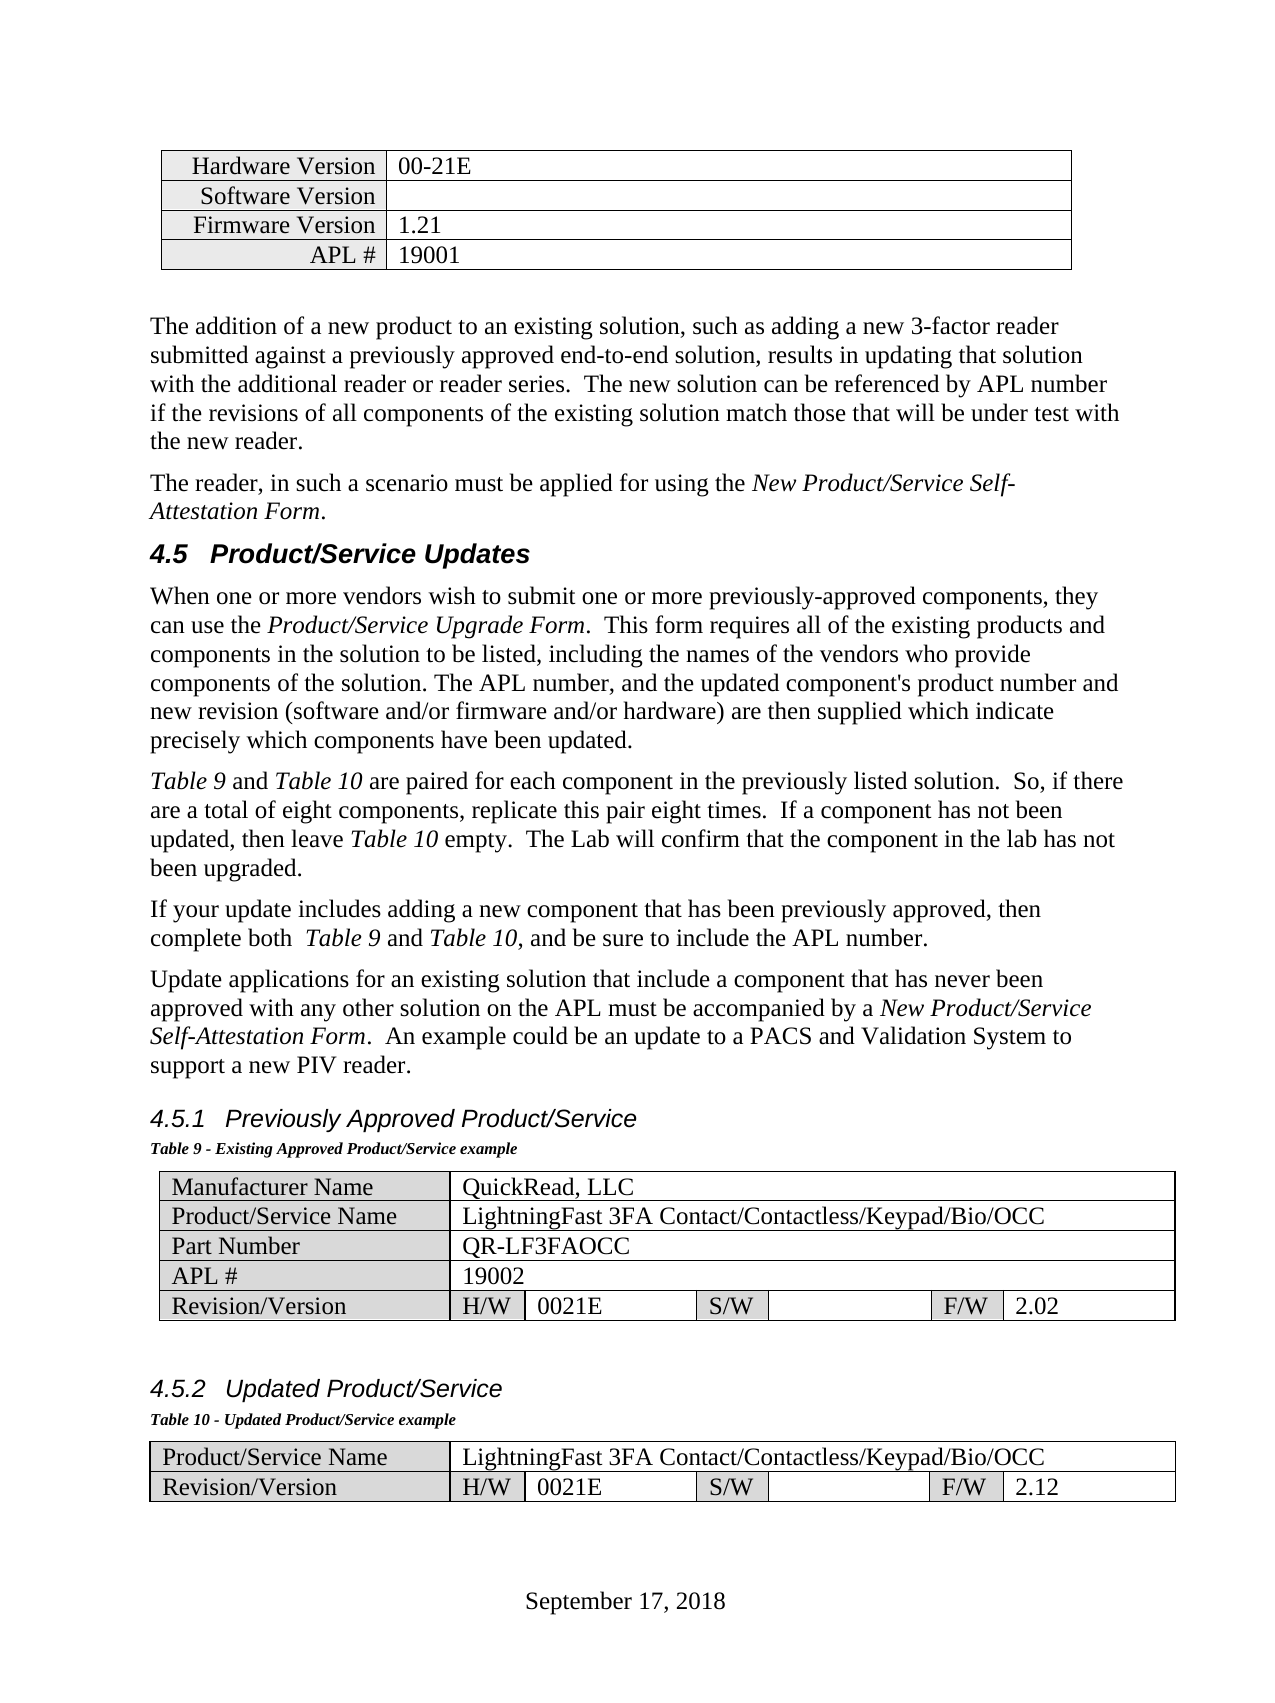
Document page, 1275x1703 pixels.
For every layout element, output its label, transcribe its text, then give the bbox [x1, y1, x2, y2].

table_cell Software Version [162, 181, 386, 209]
table_cell 0021E [526, 1291, 696, 1319]
table_cell 0021E [526, 1472, 696, 1501]
text Update applications for an existing solution that include a component that has never been approved with any other solution on the APL must be accompanied by a New Product/Service Self-Attestation Form. An example could be an update to a PACS and Validation System to support a new PIV reader. [150, 964, 1125, 1079]
table_header LightningFast 3FA Contact/Contactless/Keypad/Bio/OCC [451, 1442, 1175, 1471]
table_cell H/W [451, 1472, 524, 1501]
table_cell 19001 [387, 240, 1071, 269]
table_cell 2.02 [1004, 1291, 1174, 1319]
table_cell F/W [932, 1291, 1003, 1319]
table_cell [387, 181, 1071, 209]
table_cell APL # [162, 240, 386, 269]
text The reader, in such a scenario must be applied for using the New Product/Service Self-Attestation Form. [150, 468, 1125, 525]
table_cell S/W [697, 1291, 768, 1319]
table_cell Firmware Version [162, 211, 386, 239]
table_cell 00-21E [387, 151, 1071, 180]
table_cell Product/Service Name [160, 1201, 449, 1230]
table_cell F/W [930, 1472, 1003, 1501]
table_cell 2.12 [1004, 1472, 1175, 1501]
table_header Product/Service Name [151, 1442, 449, 1471]
table_cell Revision/Version [160, 1291, 449, 1319]
table_cell 19002 [451, 1261, 1174, 1290]
subtitle Previously Approved Product/Service [150, 1104, 1125, 1133]
subtitle Updated Product/Service [150, 1374, 1125, 1403]
table_cell QR-LF3FAOCC [451, 1231, 1174, 1260]
table_cell LightningFast 3FA Contact/Contactless/Keypad/Bio/OCC [451, 1201, 1174, 1230]
table_cell APL # [160, 1261, 449, 1290]
subtitle Product/Service Updates [150, 538, 1125, 569]
text If your update includes adding a new component that has been previously approved, then complete both Table 9 and Table 10, and be sure to include the APL number. [150, 894, 1125, 951]
text Table 10 - Updated Product/Service example [150, 1409, 1125, 1428]
table_cell S/W [697, 1472, 768, 1501]
table_header QuickRead, LLC [451, 1172, 1174, 1200]
text Table 9 - Existing Approved Product/Service example [150, 1139, 1125, 1158]
table_cell 1.21 [387, 211, 1071, 239]
table_cell Revision/Version [151, 1472, 449, 1501]
table_cell [769, 1472, 929, 1501]
table_header Manufacturer Name [160, 1172, 449, 1200]
table_cell [769, 1291, 931, 1319]
table_cell Part Number [160, 1231, 449, 1260]
table_cell Hardware Version [162, 151, 386, 180]
table_cell H/W [451, 1291, 524, 1319]
text The addition of a new product to an existing solution, such as adding a new 3-factor reader submitted against a previously approved end-to-end solution, results in updating that solution with the additional reader or reader series. The new solution can be referenced by APL number if the revisions of all components of the existing solution match those that will be under test with the new reader. [150, 311, 1125, 455]
text When one or more vendors wish to submit one or more previously-approved components, they can use the Product/Service Upgrade Form. This form requires all of the existing products and components in the solution to be listed, including the names of the vendors who provide components of the solution. The APL number, and the updated component's product number and new revision (software and/or firmware and/or hardware) are then supplied which indicate precisely which components have been updated. [150, 581, 1125, 754]
text Table 9 and Table 10 are paired for each component in the previously listed solution. So, if there are a total of eight components, replicate this pair eight times. If a component has not been updated, then leave Table 10 empty. The Lab will confirm that the component in the lab has not been upgraded. [150, 766, 1125, 881]
